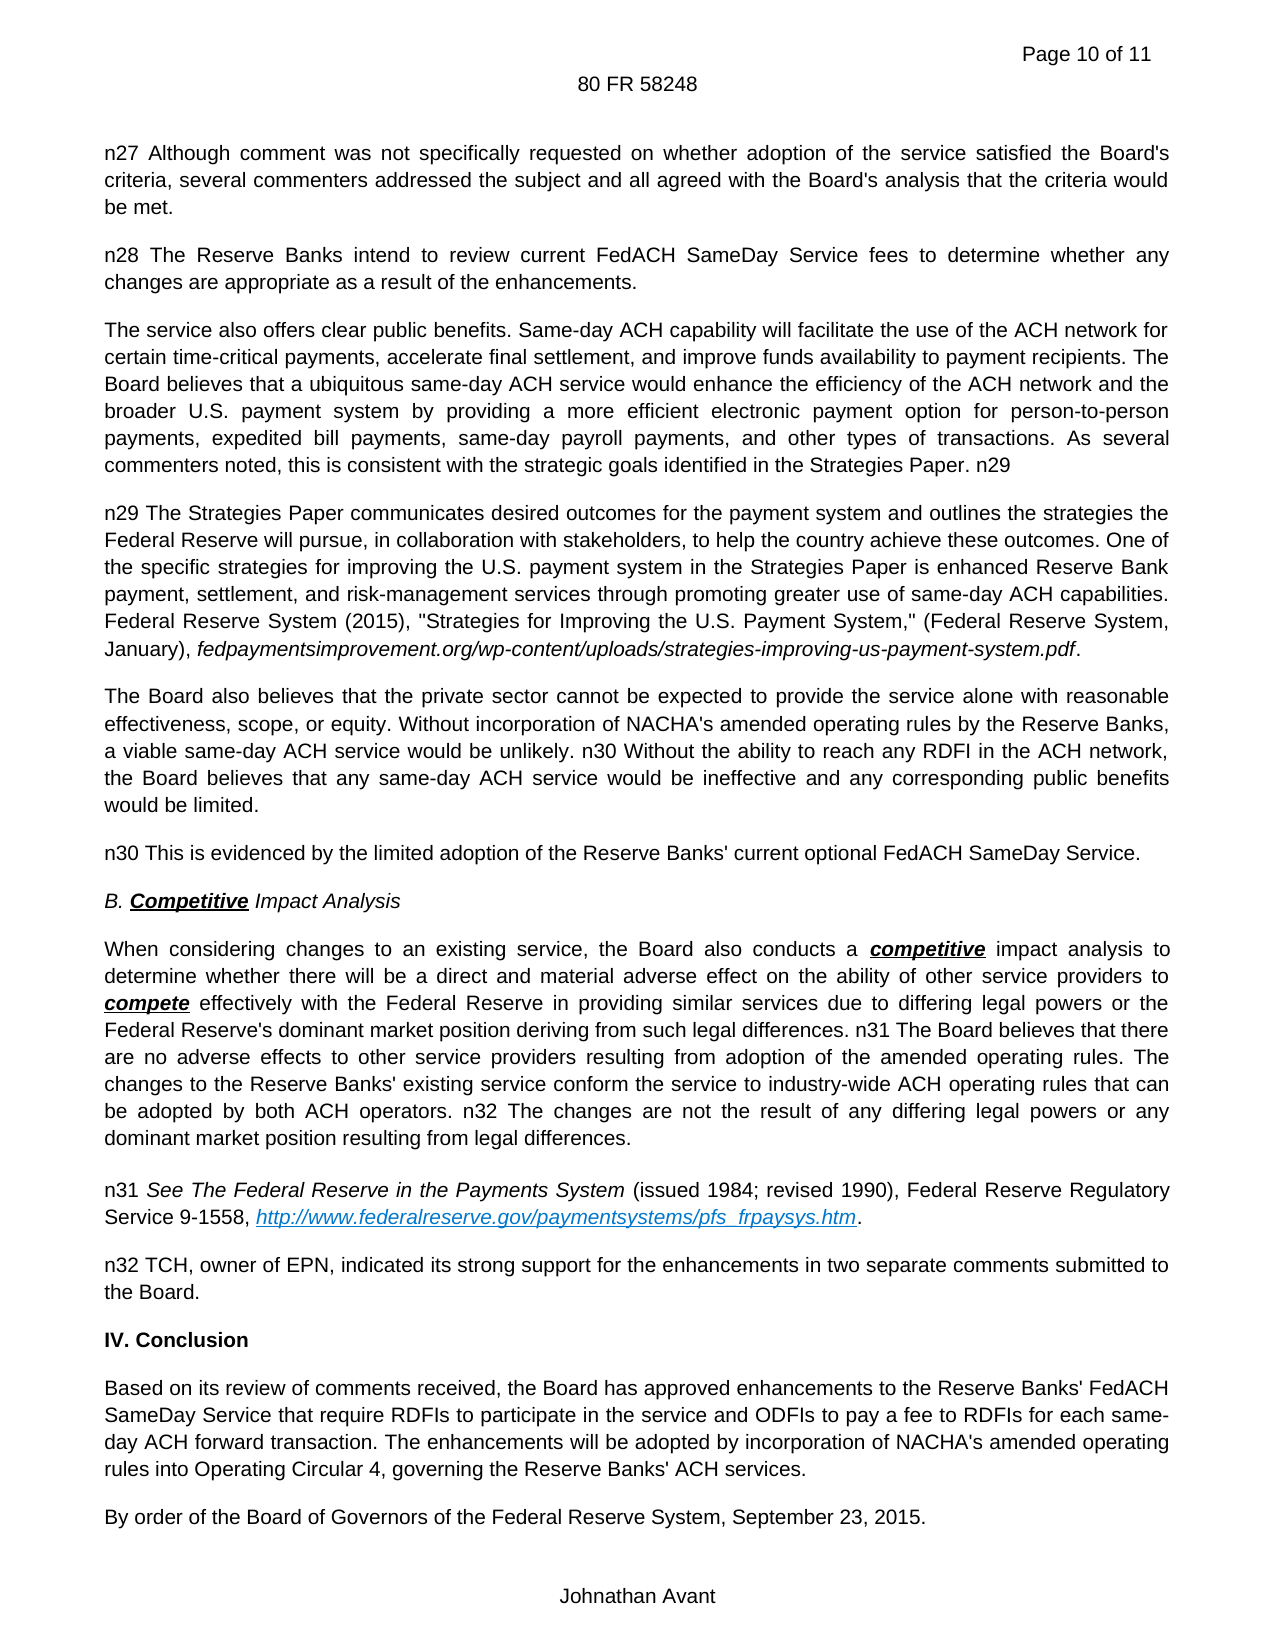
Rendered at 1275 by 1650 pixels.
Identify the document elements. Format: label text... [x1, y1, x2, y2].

text n30 This is evidenced by the limited adoption of the Reserve Banks' current optional FedACH SameDay Service. [104, 837, 1171, 864]
text The service also offers clear public benefits. Same-day ACH capability will facilitate the use of the ACH network for certain time-critical payments, accelerate final settlement, and improve funds availability to payment recipients. The Board believes that a ubiquitous same-day ACH service would enhance the efficiency of the ACH network and the broader U.S. payment system by providing a more efficient electronic payment option for person-to-person payments, expedited bill payments, same-day payroll payments, and other types of transactions. As several commenters noted, this is consistent with the strategic goals identified in the Strategies Paper. n29 [104, 314, 1171, 477]
text The Board also believes that the private sector cannot be expected to provide the service alone with reasonable effectiveness, scope, or equity. Without incorporation of NACHA's amended operating rules by the Reserve Banks, a viable same-day ACH service would be unlikely. n30 Without the ability to reach any RDFI in the ACH network, the Board believes that any same-day ACH service would be ineffective and any corresponding public benefits would be limited. [104, 681, 1171, 817]
text Based on its review of comments received, the Board has approved enhancements to the Reserve Banks' FedACH SameDay Service that require RDFIs to participate in the service and ODFIs to pay a fee to RDFIs for each same-day ACH forward transaction. The enhancements will be adopted by incorporation of NACHA's amended operating rules into Operating Circular 4, governing the Reserve Banks' ACH services. [104, 1373, 1171, 1481]
text n28 The Reserve Banks intend to review current FedACH SameDay Service fees to determine whether any changes are appropriate as a result of the enhancements. [104, 239, 1171, 294]
text When considering changes to an existing service, the Board also conducts a competitive impact analysis to determine whether there will be a direct and material adverse effect on the ability of other service providers to compete effectively with the Federal Reserve in providing similar services due to differing legal powers or the Federal Reserve's dominant market position deriving from such legal differences. n31 The Board believes that there are no adverse effects to other service providers resulting from adoption of the amended operating rules. The changes to the Reserve Banks' existing service conform the service to industry-wide ACH operating rules that can be adopted by both ACH operators. n32 The changes are not the result of any differing legal powers or any dominant market position resulting from legal differences. [104, 933, 1171, 1150]
text B. Competitive Impact Analysis [104, 885, 1171, 912]
text IV. Conclusion [104, 1325, 1171, 1352]
text n27 Although comment was not specifically requested on whether adoption of the service satisfied the Board's criteria, several commenters addressed the subject and all agreed with the Board's analysis that the criteria would be met. [104, 137, 1171, 219]
text n29 The Strategies Paper communicates desired outcomes for the payment system and outlines the strategies the Federal Reserve will pursue, in collaboration with stakeholders, to help the country achieve these outcomes. One of the specific strategies for improving the U.S. payment system in the Strategies Paper is enhanced Reserve Bank payment, settlement, and risk-management services through promoting greater use of same-day ACH capabilities. Federal Reserve System (2015), "Strategies for Improving the U.S. Payment System," (Federal Reserve System, January), fedpaymentsimprovement.org/wp-content/uploads/strategies-improving-us-payment-system.pdf. [104, 498, 1171, 660]
text n31 See The Federal Reserve in the Payments System (issued 1984; revised 1990), Federal Reserve Regulatory Service 9-1558, http://www.federalreserve.gov/paymentsystems/pfs_frpaysys.htm. [104, 1175, 1171, 1229]
text n32 TCH, owner of EPN, indicated its strong support for the enhancements in two separate comments submitted to the Board. [104, 1250, 1171, 1304]
text By order of the Board of Governors of the Federal Reserve System, September 23, 2015. [104, 1502, 1171, 1529]
